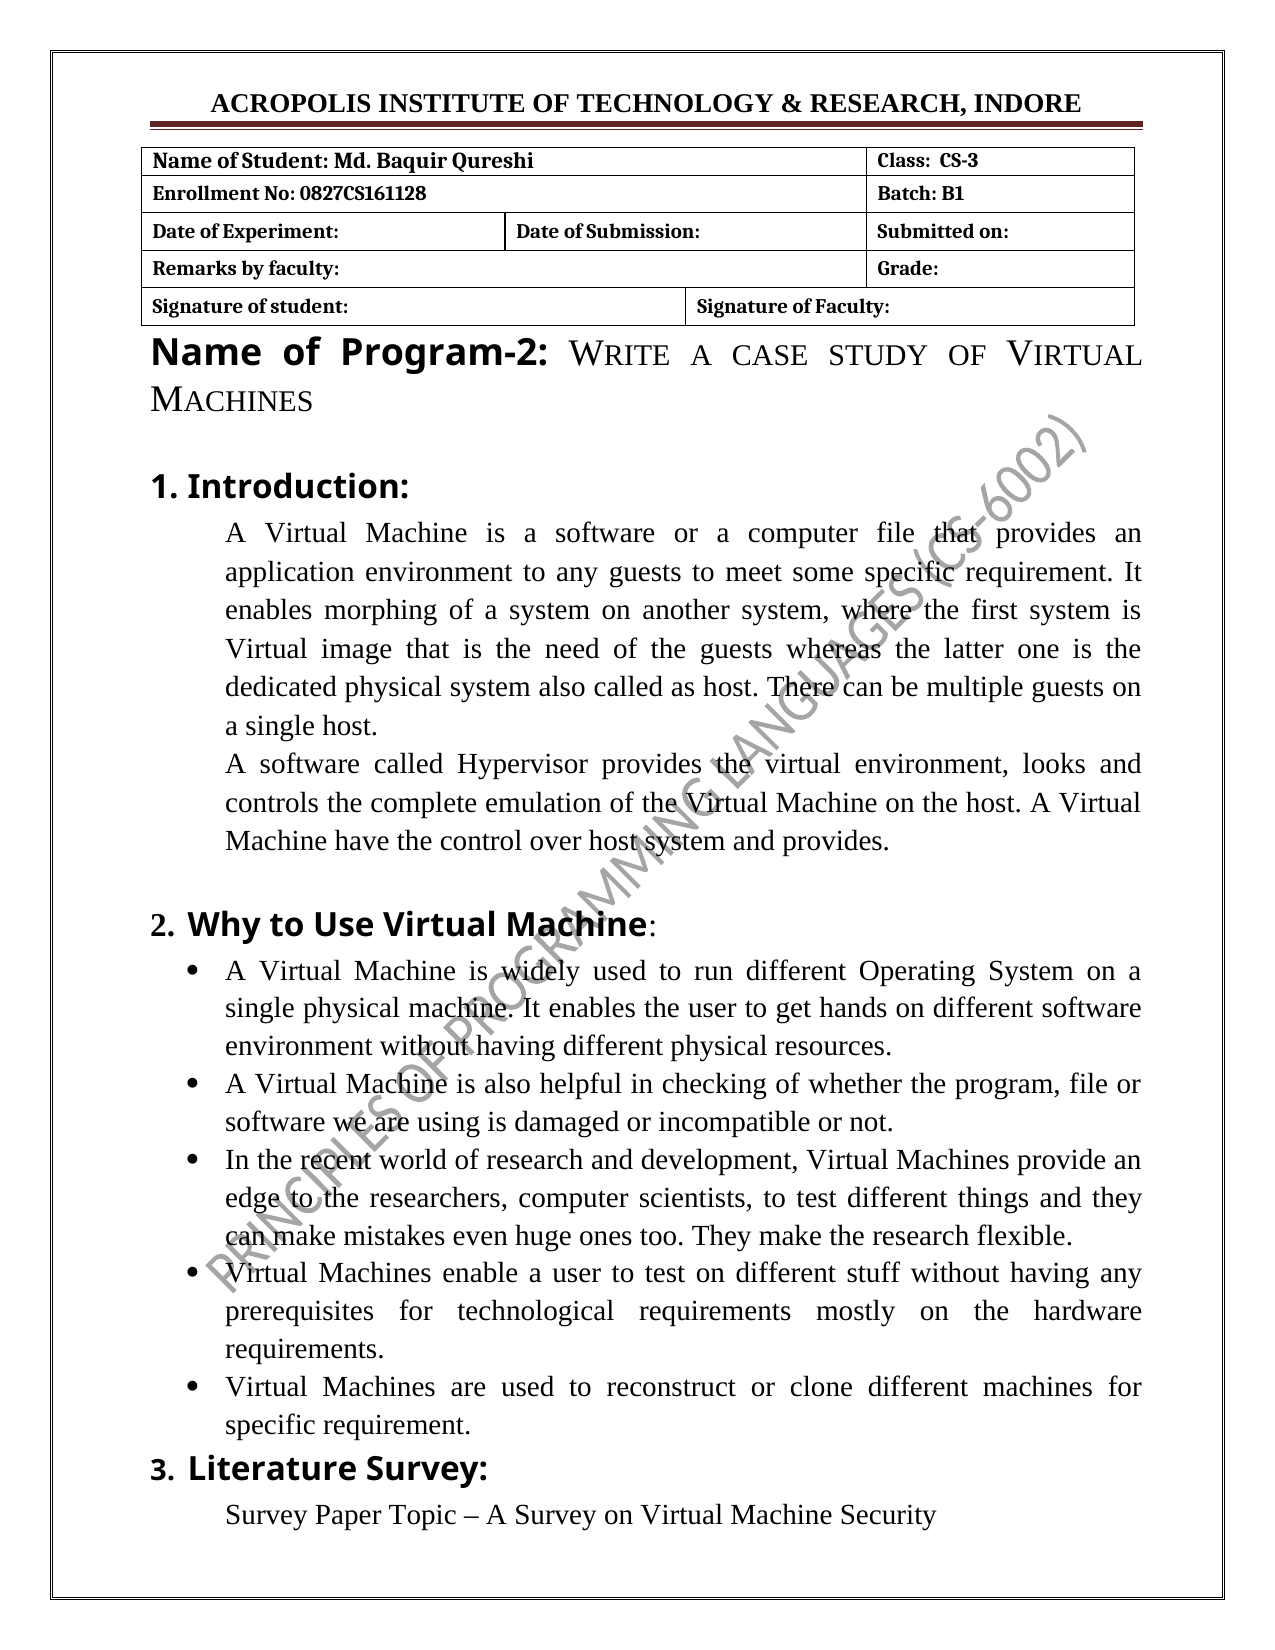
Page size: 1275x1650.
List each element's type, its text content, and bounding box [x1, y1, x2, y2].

text A software called Hypervisor provides the virtual environment, looks and controls the complete emulation of the Virtual Machine on the host. A Virtual Machine have the control over host system and provides. [225, 746, 1143, 857]
list Virtual Machines enable a user to test on different stuff without having any prerequisites for technological requirements mostly on the hardware requirements. [187, 1256, 1143, 1365]
list Why to Use Virtual Machine: [150, 901, 1143, 946]
table_cell Enrollment No: 0827CS161128 [142, 176, 866, 212]
list A Virtual Machine is widely used to run different Operating System on a single physical machine. It enables the user to get hands on different software environment without having different physical resources. [187, 953, 1143, 1062]
table_cell Signature of Faculty: [686, 288, 1134, 324]
list Introduction: [150, 463, 1143, 508]
table_header Name of Student: Md. Baquir Qureshi [142, 148, 866, 174]
table_cell Date of Experiment: [142, 213, 504, 249]
list Literature Survey: [150, 1445, 1143, 1490]
table_cell Submitted on: [867, 213, 1134, 249]
table_cell Grade: [867, 251, 1134, 287]
table_header Class: CS-3 [867, 148, 1134, 174]
list A Virtual Machine is also helpful in checking of whether the program, file or software we are using is damaged or incompatible or not. [187, 1066, 1143, 1138]
text Name of Program-2: Write a case study of Virtual Machines [150, 143, 1143, 420]
list In the recent world of research and development, Virtual Machines provide an edge to the researchers, computer scientists, to test different things and they can make mistakes even huge ones too. They make the research flexible. [187, 1142, 1143, 1251]
table_cell Date of Submission: [506, 213, 866, 249]
text A Virtual Machine is a software or a computer file that provides an application environment to any guests to meet some specific requirement. It enables morphing of a system on another system, where the first system is Virtual image that is the need of the guests whereas the latter one is the dedicated physical system also called as host. There can be multiple guests on a single host. [225, 515, 1143, 741]
list Virtual Machines are used to reconstruct or clone different machines for specific requirement. [187, 1369, 1143, 1441]
list Survey Paper Topic – A Survey on Virtual Machine Security [225, 1497, 1143, 1531]
table_cell Remarks by faculty: [142, 251, 866, 287]
table_cell Signature of student: [142, 288, 685, 324]
table_cell Batch: B1 [867, 176, 1134, 212]
